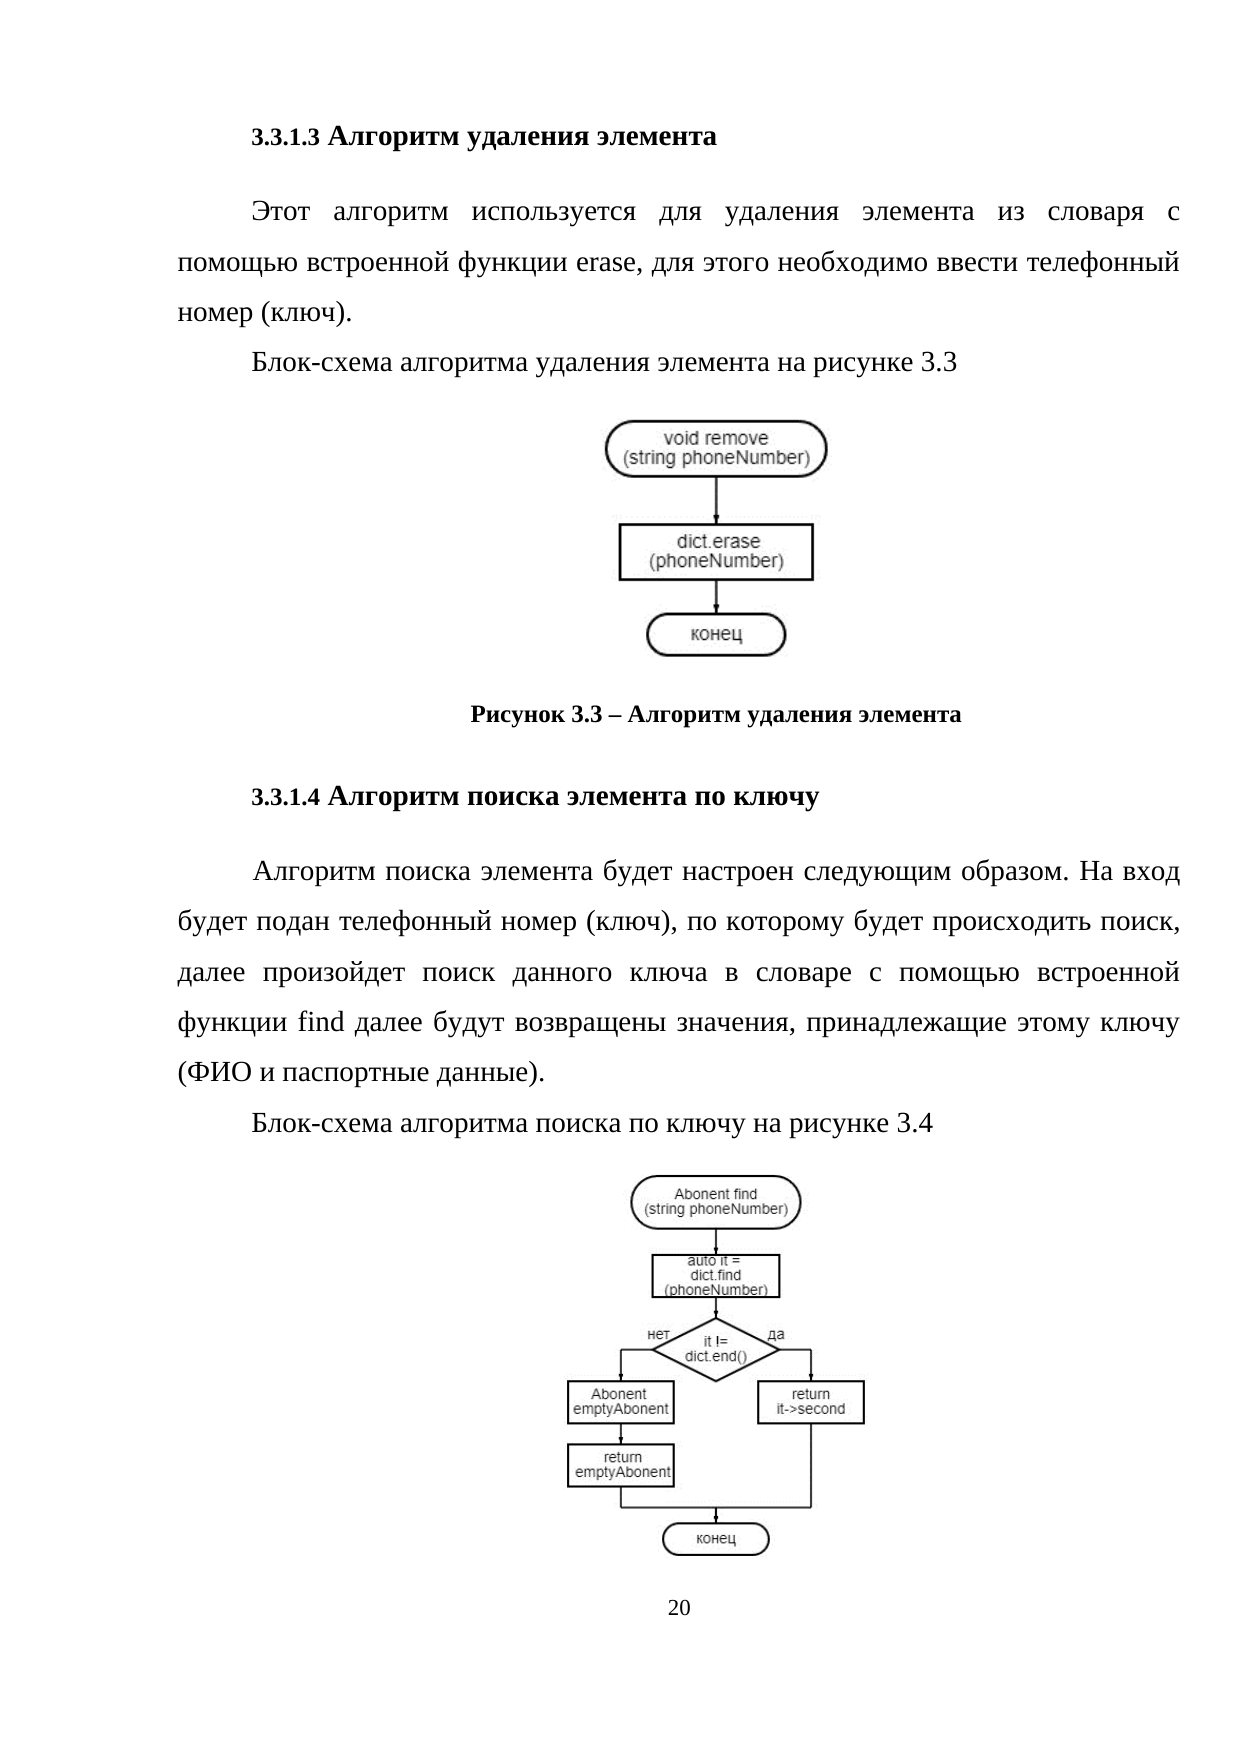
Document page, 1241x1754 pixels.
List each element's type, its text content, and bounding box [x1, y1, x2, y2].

picture [579, 394, 854, 683]
text Алгоритм поиска элемента будет настроен следующим образом. На вход будет подан телефонный номер (ключ), по которому будет происходить поиск, далее произойдет поиск данного ключа в словаре с помощью встроенной функции find далее будут возвращены значения, принадлежащие этому ключу (ФИО и паспортные данные). [177, 853, 1181, 1088]
text Блок-схема алгоритма удаления элемента на рисунке 3.3 [177, 344, 1181, 378]
picture [547, 1155, 885, 1576]
text Этот алгоритм используется для удаления элемента из словаря с помощью встроенной функции erase, для этого необходимо ввести телефонный номер (ключ). [177, 193, 1181, 328]
text Рисунок 3.3 – Алгоритм удаления элемента [177, 699, 1181, 728]
text Блок-схема алгоритма поиска по ключу на рисунке 3.4 [177, 1105, 1181, 1138]
subtitle Алгоритм поиска элемента по ключу [177, 778, 1181, 811]
subtitle Алгоритм удаления элемента [177, 118, 1181, 152]
